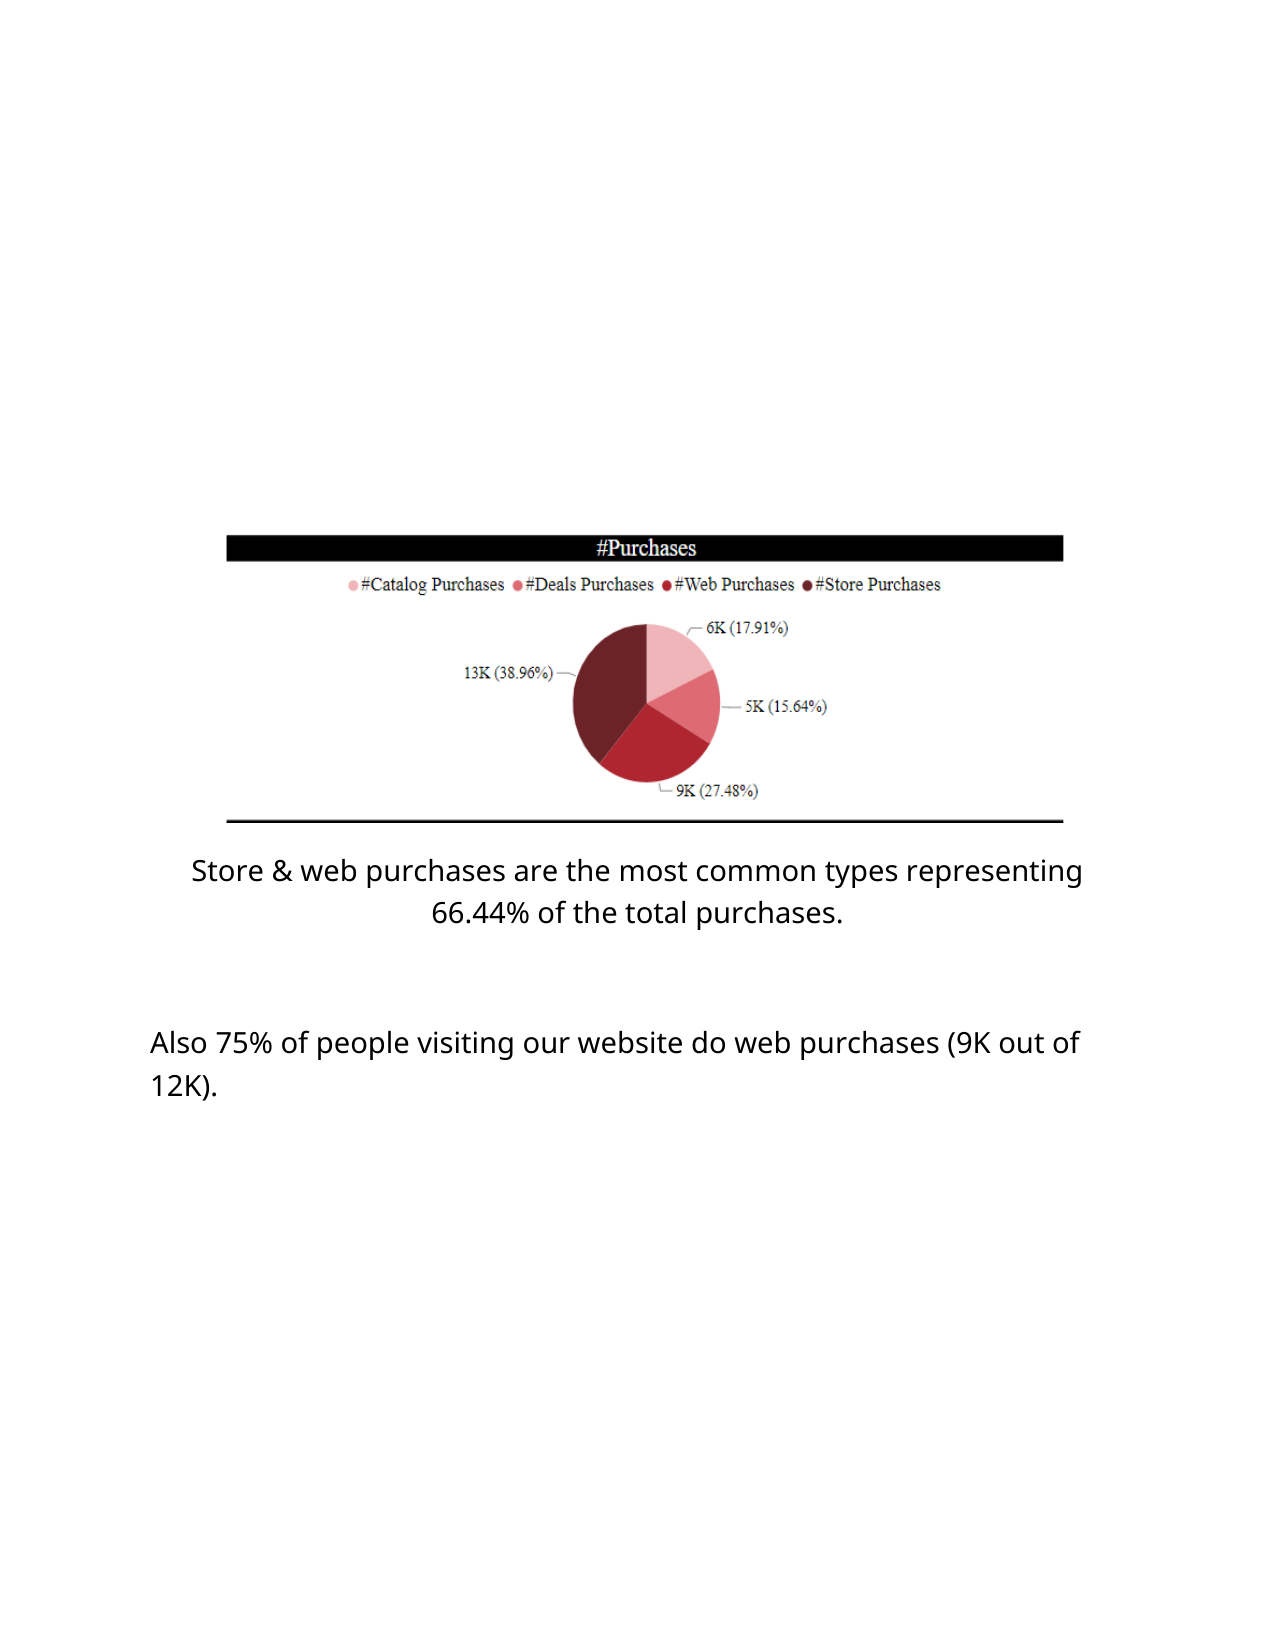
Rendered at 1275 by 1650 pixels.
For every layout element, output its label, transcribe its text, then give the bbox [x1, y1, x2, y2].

text Also 75% of people visiting our website do web purchases (9K out of 12K). [150, 1022, 1125, 1105]
text Store & web purchases are the most common types representing 66.44% of the total purchases. [150, 850, 1125, 932]
